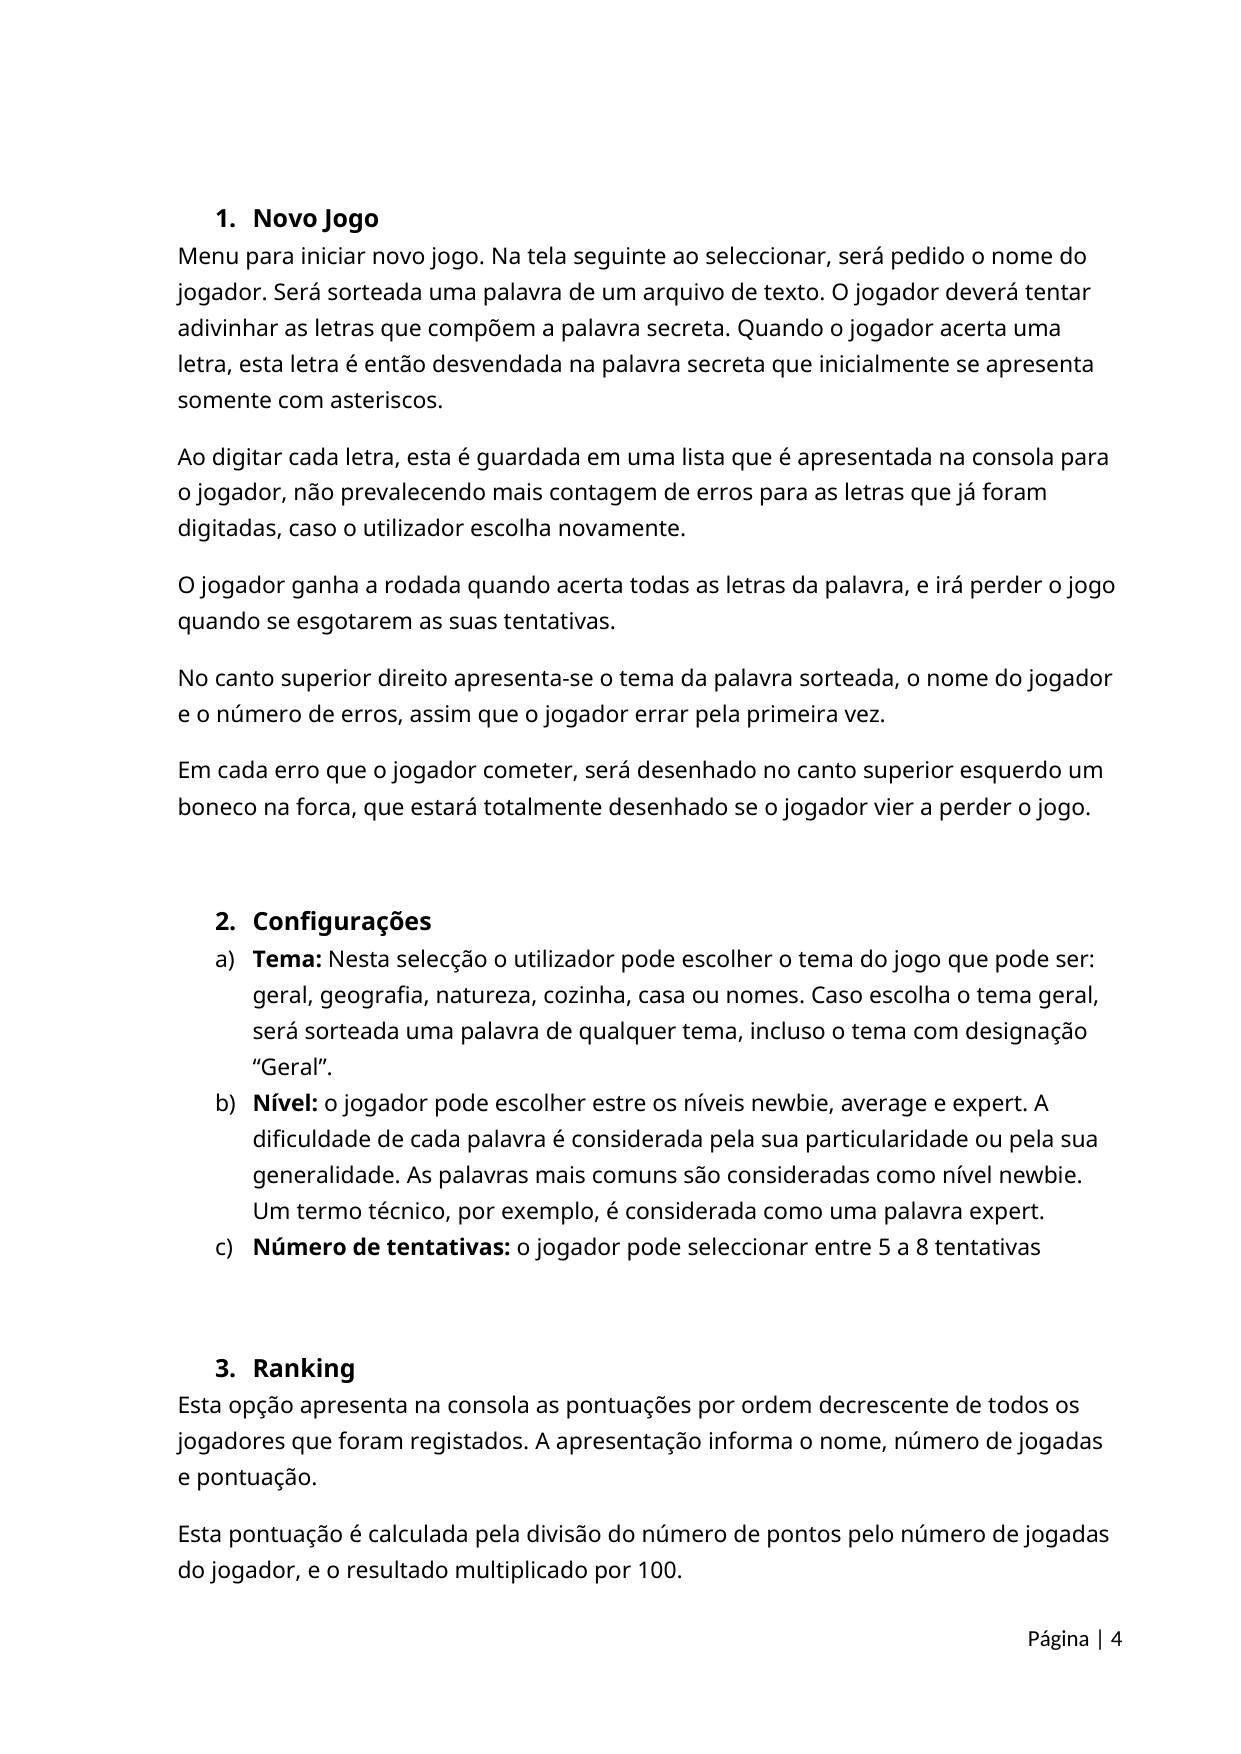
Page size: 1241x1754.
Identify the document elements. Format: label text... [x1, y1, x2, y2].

text Em cada erro que o jogador cometer, será desenhado no canto superior esquerdo um boneco na forca, que estará totalmente desenhado se o jogador vier a perder o jogo. [177, 754, 1122, 822]
subtitle Novo Jogo [215, 201, 1122, 235]
text Esta pontuação é calculada pela divisão do número de pontos pelo número de jogadas do jogador, e o resultado multiplicado por 100. [177, 1518, 1122, 1585]
text No canto superior direito apresenta-se o tema da palavra sorteada, o nome do jogador e o número de erros, assim que o jogador errar pela primeira vez. [177, 662, 1122, 729]
text Ao digitar cada letra, esta é guardada em uma lista que é apresentada na consola para o jogador, não prevalecendo mais contagem de erros para as letras que já foram digitadas, caso o utilizador escolha novamente. [177, 440, 1122, 543]
list Número de tentativas: o jogador pode seleccionar entre 5 a 8 tentativas [215, 1231, 1122, 1262]
subtitle Configurações [215, 904, 1122, 938]
text O jogador ganha a rodada quando acerta todas as letras da palavra, e irá perder o jogo quando se esgotarem as suas tentativas. [177, 569, 1122, 636]
text Esta opção apresenta na consola as pontuações por ordem decrescente de todos os jogadores que foram registados. A apresentação informa o nome, número de jogadas e pontuação. [177, 1389, 1122, 1492]
text Menu para iniciar novo jogo. Na tela seguinte ao seleccionar, será pedido o nome do jogador. Será sorteada uma palavra de um arquivo de texto. O jogador deverá tentar adivinhar as letras que compõem a palavra secreta. Quando o jogador acerta uma letra, esta letra é então desvendada na palavra secreta que inicialmente se apresenta somente com asteriscos. [177, 240, 1122, 415]
list Tema: Nesta selecção o utilizador pode escolher o tema do jogo que pode ser: geral, geografia, natureza, cozinha, casa ou nomes. Caso escolha o tema geral, será sorteada uma palavra de qualquer tema, incluso o tema com designação “Geral”. [215, 943, 1122, 1082]
subtitle Ranking [215, 1350, 1122, 1384]
list Nível: o jogador pode escolher estre os níveis newbie, average e expert. A dificuldade de cada palavra é considerada pela sua particularidade ou pela sua generalidade. As palavras mais comuns são consideradas como nível newbie. Um termo técnico, por exemplo, é considerada como uma palavra expert. [215, 1087, 1122, 1226]
